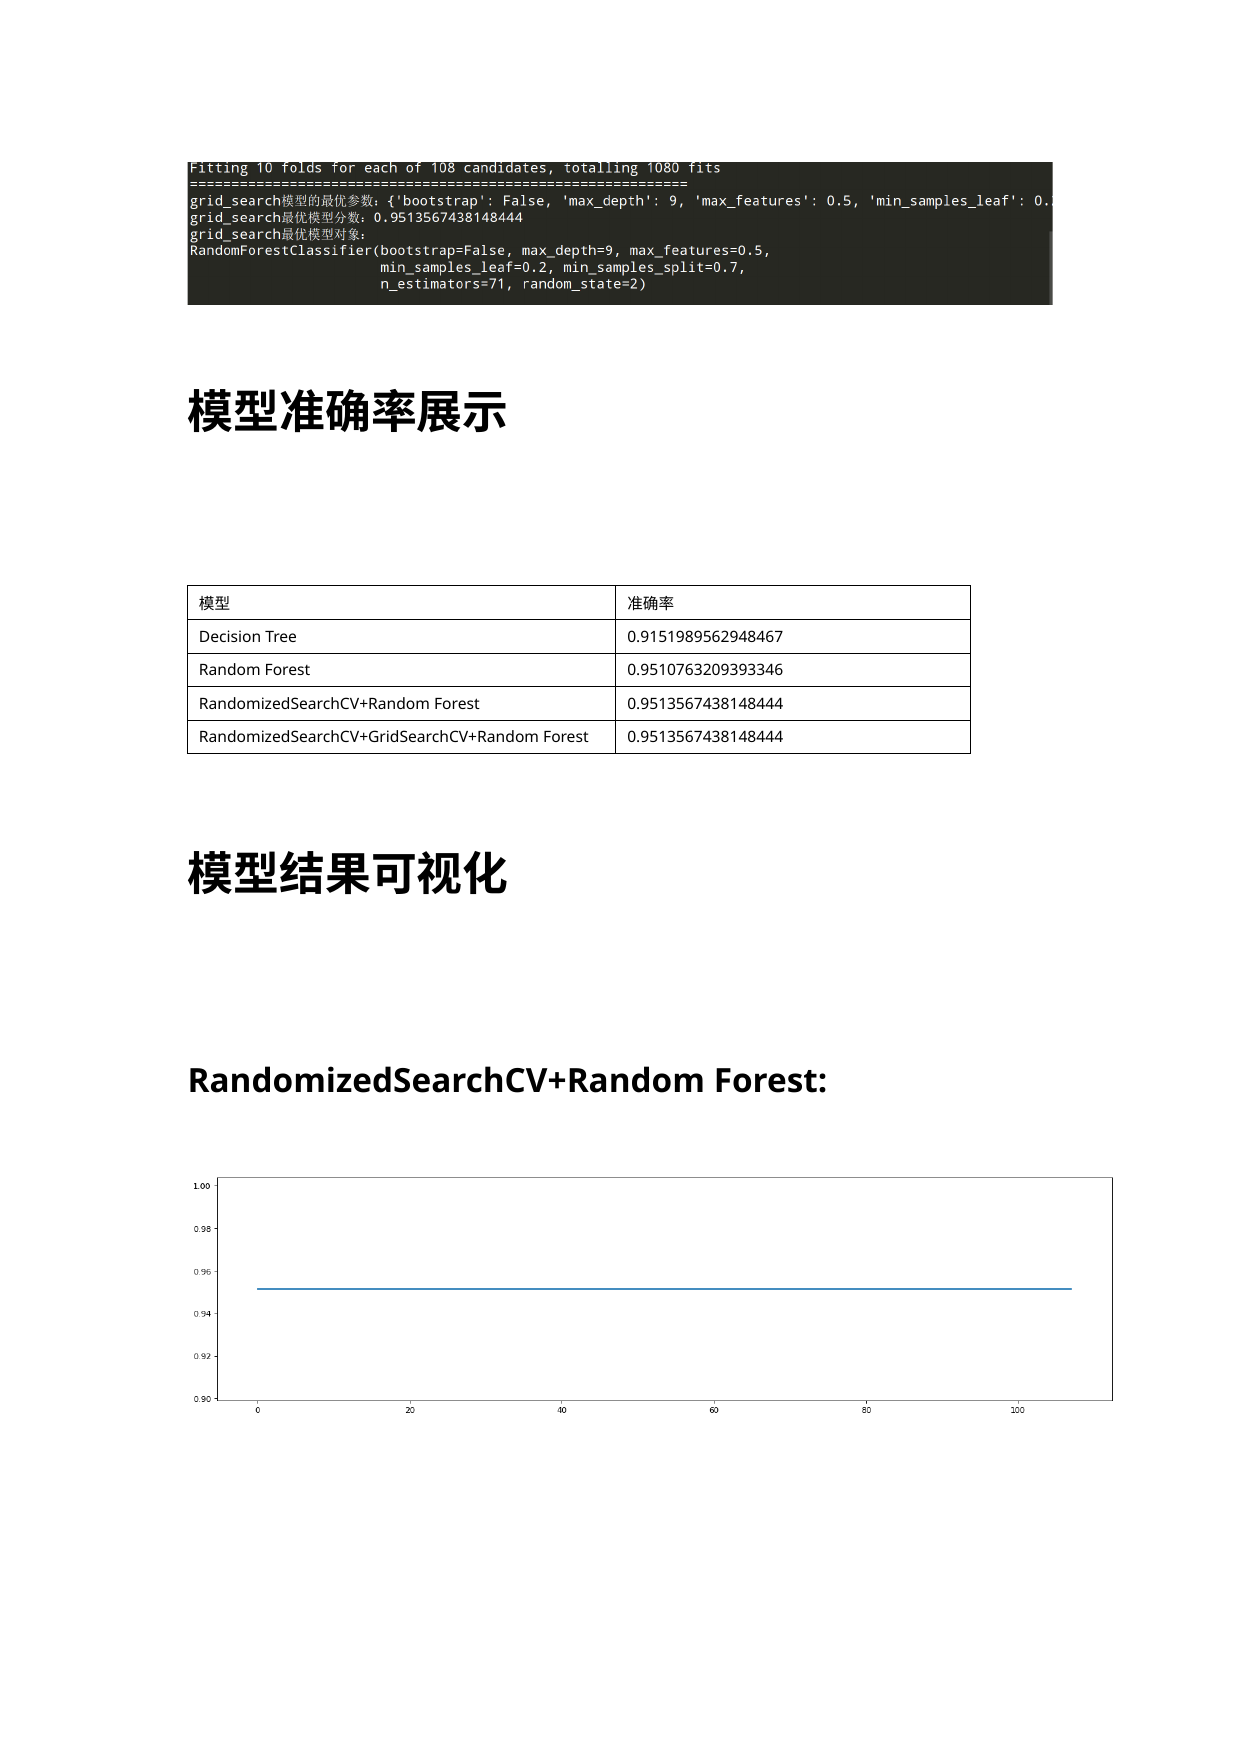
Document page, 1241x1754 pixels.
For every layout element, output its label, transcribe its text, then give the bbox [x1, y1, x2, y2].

subtitle RandomizedSearchCV+Random Forest: [187, 1047, 1053, 1112]
table_header 模型 [188, 586, 615, 619]
picture [187, 1172, 1117, 1419]
table_cell Decision Tree [188, 620, 615, 652]
table_header 准确率 [616, 586, 970, 619]
table_cell RandomizedSearchCV+Random Forest [188, 687, 615, 719]
table_cell 0.9513567438148444 [616, 687, 970, 719]
table_cell 0.9510763209393346 [616, 654, 970, 686]
table_cell 0.9151989562948467 [616, 620, 970, 652]
subtitle 模型结果可视化 [187, 822, 1053, 919]
table_cell Random Forest [188, 654, 615, 686]
table_cell 0.9513567438148444 [616, 721, 970, 753]
picture [187, 162, 1053, 305]
table_cell RandomizedSearchCV+GridSearchCV+Random Forest [188, 721, 615, 753]
subtitle 模型准确率展示 [187, 360, 1053, 457]
